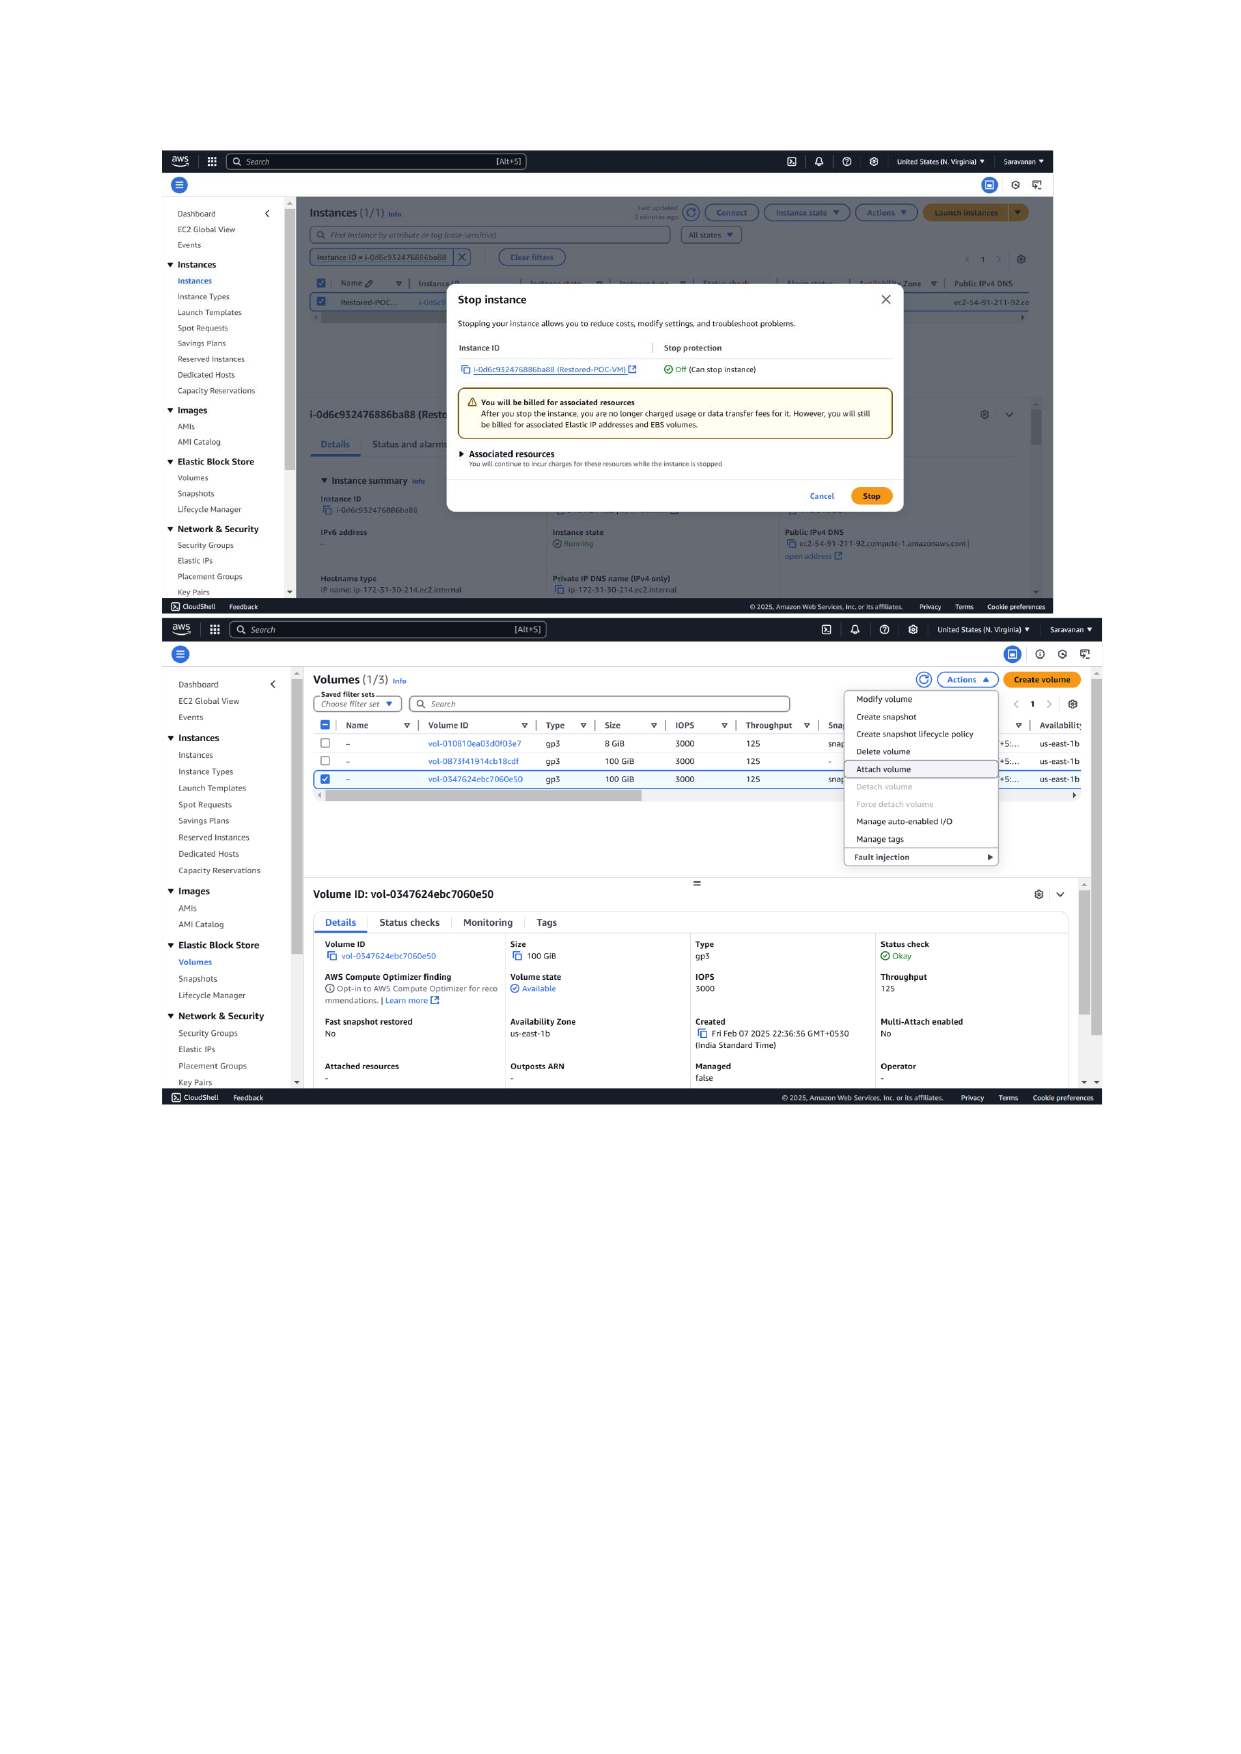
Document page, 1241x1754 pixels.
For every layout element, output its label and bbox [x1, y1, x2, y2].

picture [161, 150, 1054, 614]
picture [162, 616, 1103, 1105]
